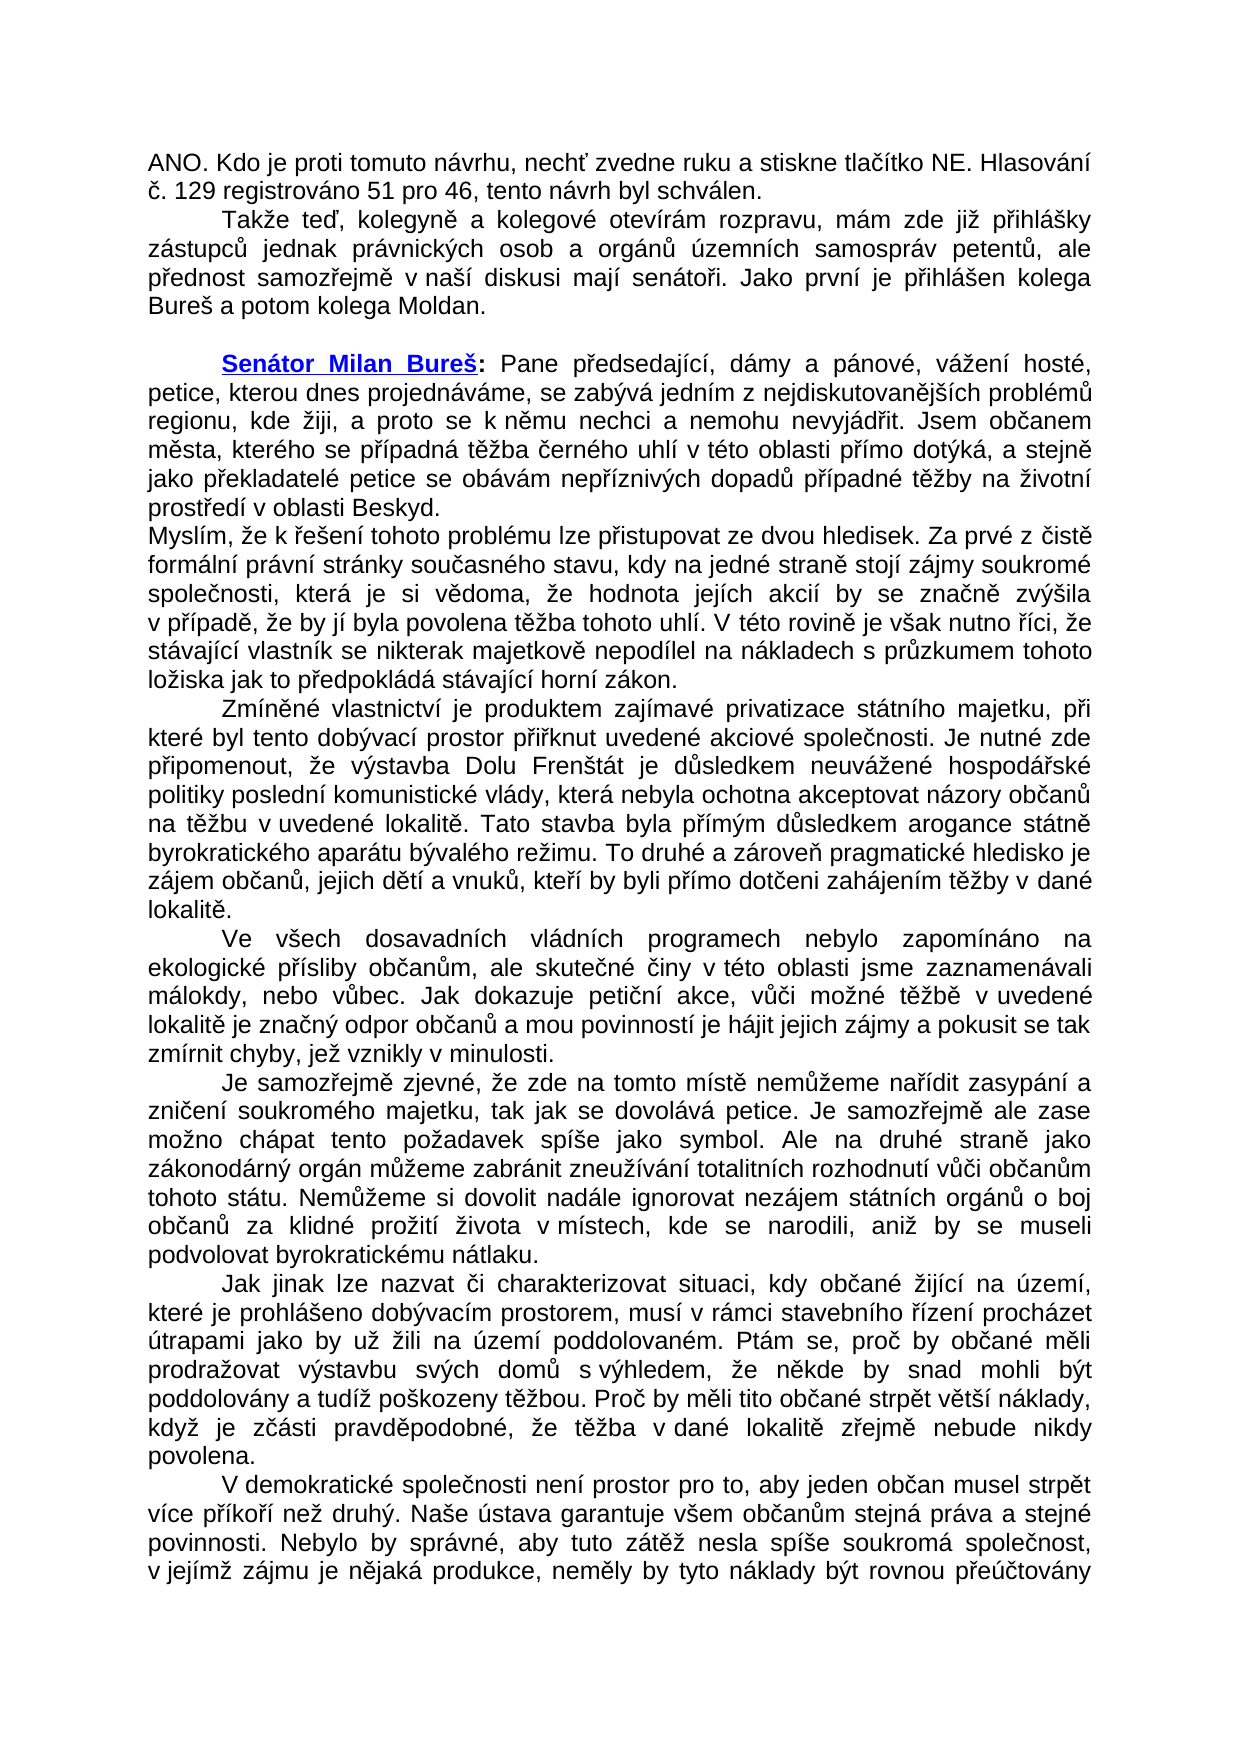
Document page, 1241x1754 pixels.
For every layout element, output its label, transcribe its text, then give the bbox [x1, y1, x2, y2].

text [148, 148, 1093, 205]
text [148, 1470, 1093, 1585]
text Je samozřejmě zjevné, že zde na tomto místě nemůžeme nařídit zasypání a zničení soukromého majetku, tak jak se dovolává petice. Je samozřejmě ale zase možno chápat tento požadavek spíše jako symbol. Ale na druhé straně jako zákonodárný orgán můžeme zabránit zneužívání totalitních rozhodnutí vůči občanům tohoto státu. Nemůžeme si dovolit nadále ignorovat nezájem státních orgánů o boj občanů za klidné prožití života v místech, kde se narodili, aniž by se museli podvolovat byrokratickému nátlaku. [148, 1068, 1093, 1269]
text Myslím, že k řešení tohoto problému lze přistupovat ze dvou hledisek. Za prvé z čistě formální právní stránky současného stavu, kdy na jedné straně stojí zájmy soukromé společnosti, která je si vědoma, že hodnota jejích akcií by se značně zvýšila v případě, že by jí byla povolena těžba tohoto uhlí. V této rovině je však nutno říci, že stávající vlastník se nikterak majetkově nepodílel na nákladech s průzkumem tohoto ložiska jak to předpokládá stávající horní zákon. [148, 521, 1093, 694]
text Zmíněné vlastnictví je produktem zajímavé privatizace státního majetku, při které byl tento dobývací prostor přiřknut uvedené akciové společnosti. Je nutné zde připomenout, že výstavba Dolu Frenštát je důsledkem neuvážené hospodářské politiky poslední komunistické vlády, která nebyla ochotna akceptovat názory občanů na těžbu v uvedené lokalitě. Tato stavba byla přímým důsledkem arogance státně byrokratického aparátu bývalého režimu. To druhé a zároveň pragmatické hledisko je zájem občanů, jejich dětí a vnuků, kteří by byli přímo dotčeni zahájením těžby v dané lokalitě. [148, 694, 1093, 924]
text Senátor Milan Bureš: Pane předsedající, dámy a pánové, vážení hosté, petice, kterou dnes projednáváme, se zabývá jedním z nejdiskutovanějších problémů regionu, kde žiji, a proto se k němu nechci a nemohu nevyjádřit. Jsem občanem města, kterého se případná těžba černého uhlí v této oblasti přímo dotýká, a stejně jako překladatelé petice se obávám nepříznivých dopadů případné těžby na životní prostředí v oblasti Beskyd. [148, 349, 1093, 521]
text Ve všech dosavadních vládních programech nebylo zapomínáno na ekologické přísliby občanům, ale skutečné činy v této oblasti jsme zaznamenávali málokdy, nebo vůbec. Jak dokazuje petiční akce, vůči možné těžbě v uvedené lokalitě je značný odpor občanů a mou povinností je hájit jejich zájmy a pokusit se tak zmírnit chyby, jež vznikly v minulosti. [148, 924, 1093, 1068]
text Jak jinak lze nazvat či charakterizovat situaci, kdy občané žijící na území, které je prohlášeno dobývacím prostorem, musí v rámci stavebního řízení procházet útrapami jako by už žili na území poddolovaném. Ptám se, proč by občané měli prodražovat výstavbu svých domů s výhledem, že někde by snad mohli být poddolovány a tudíž poškozeny těžbou. Proč by měli tito občané strpět větší náklady, když je zčásti pravděpodobné, že těžba v dané lokalitě zřejmě nebude nikdy povolena. [148, 1269, 1093, 1470]
text Takže teď, kolegyně a kolegové otevírám rozpravu, mám zde již přihlášky zástupců jednak právnických osob a orgánů územních samospráv petentů, ale přednost samozřejmě v naší diskusi mají senátoři. Jako první je přihlášen kolega Bureš a potom kolega Moldan. [148, 205, 1093, 320]
